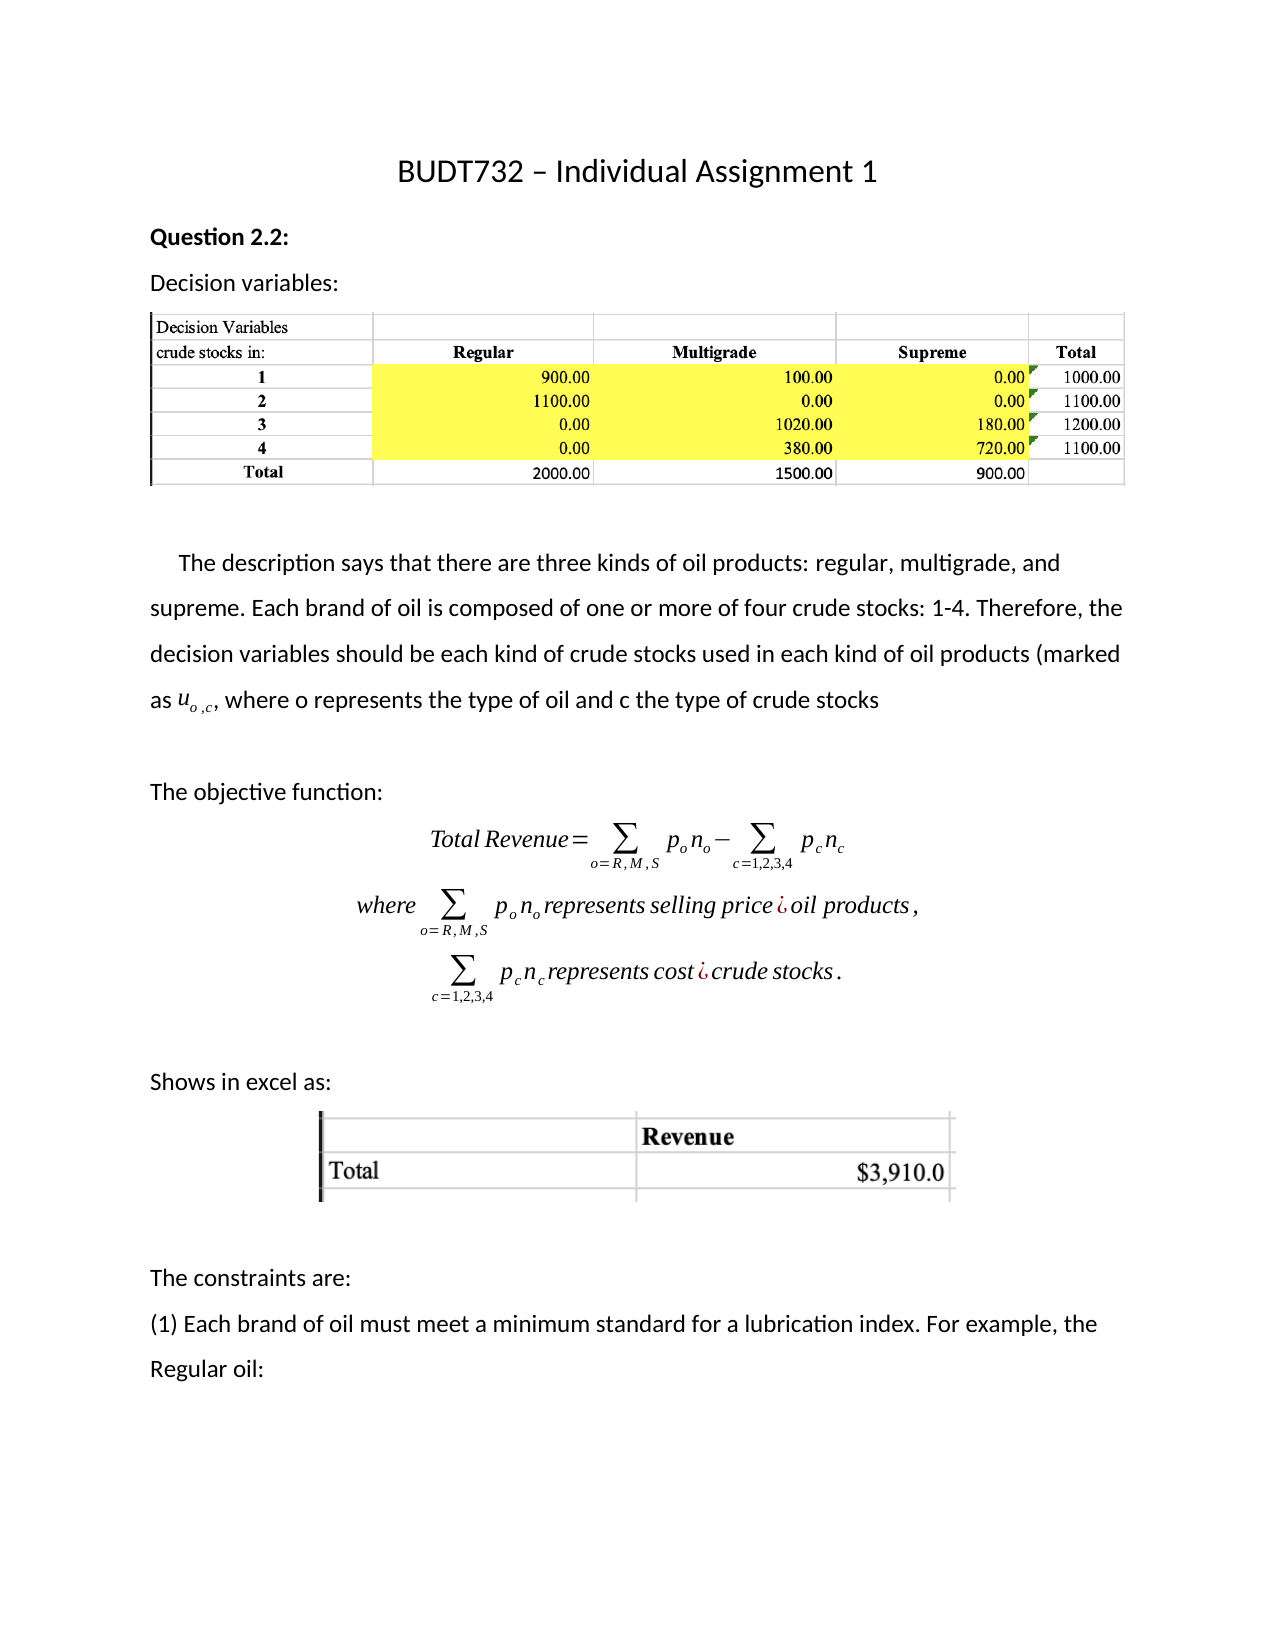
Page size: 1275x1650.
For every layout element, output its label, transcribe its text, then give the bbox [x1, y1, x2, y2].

text Question 2.2: [150, 221, 1125, 252]
text supreme. Each brand of oil is composed of one or more of four crude stocks: 1-4. Therefore, the decision variables should be each kind of crude stocks used in each kind of oil products (marked as , where o represents the type of oil and c the type of crude stocks [150, 593, 1125, 715]
text The constraints are: [150, 1262, 1125, 1293]
picture [318, 1111, 957, 1202]
text (1) Each brand of oil must meet a minimum standard for a lubrication index. For example, the Regular oil: [150, 1308, 1125, 1384]
text The description says that there are three kinds of oil products: regular, multigrade, and [150, 547, 1125, 577]
text Decision variables: [150, 267, 1125, 297]
text BUDT732 – Individual Assignment 1 [150, 150, 1125, 191]
picture [150, 312, 1125, 486]
text Shows in excel as: [150, 1066, 1125, 1096]
text The objective function: [150, 776, 1125, 807]
